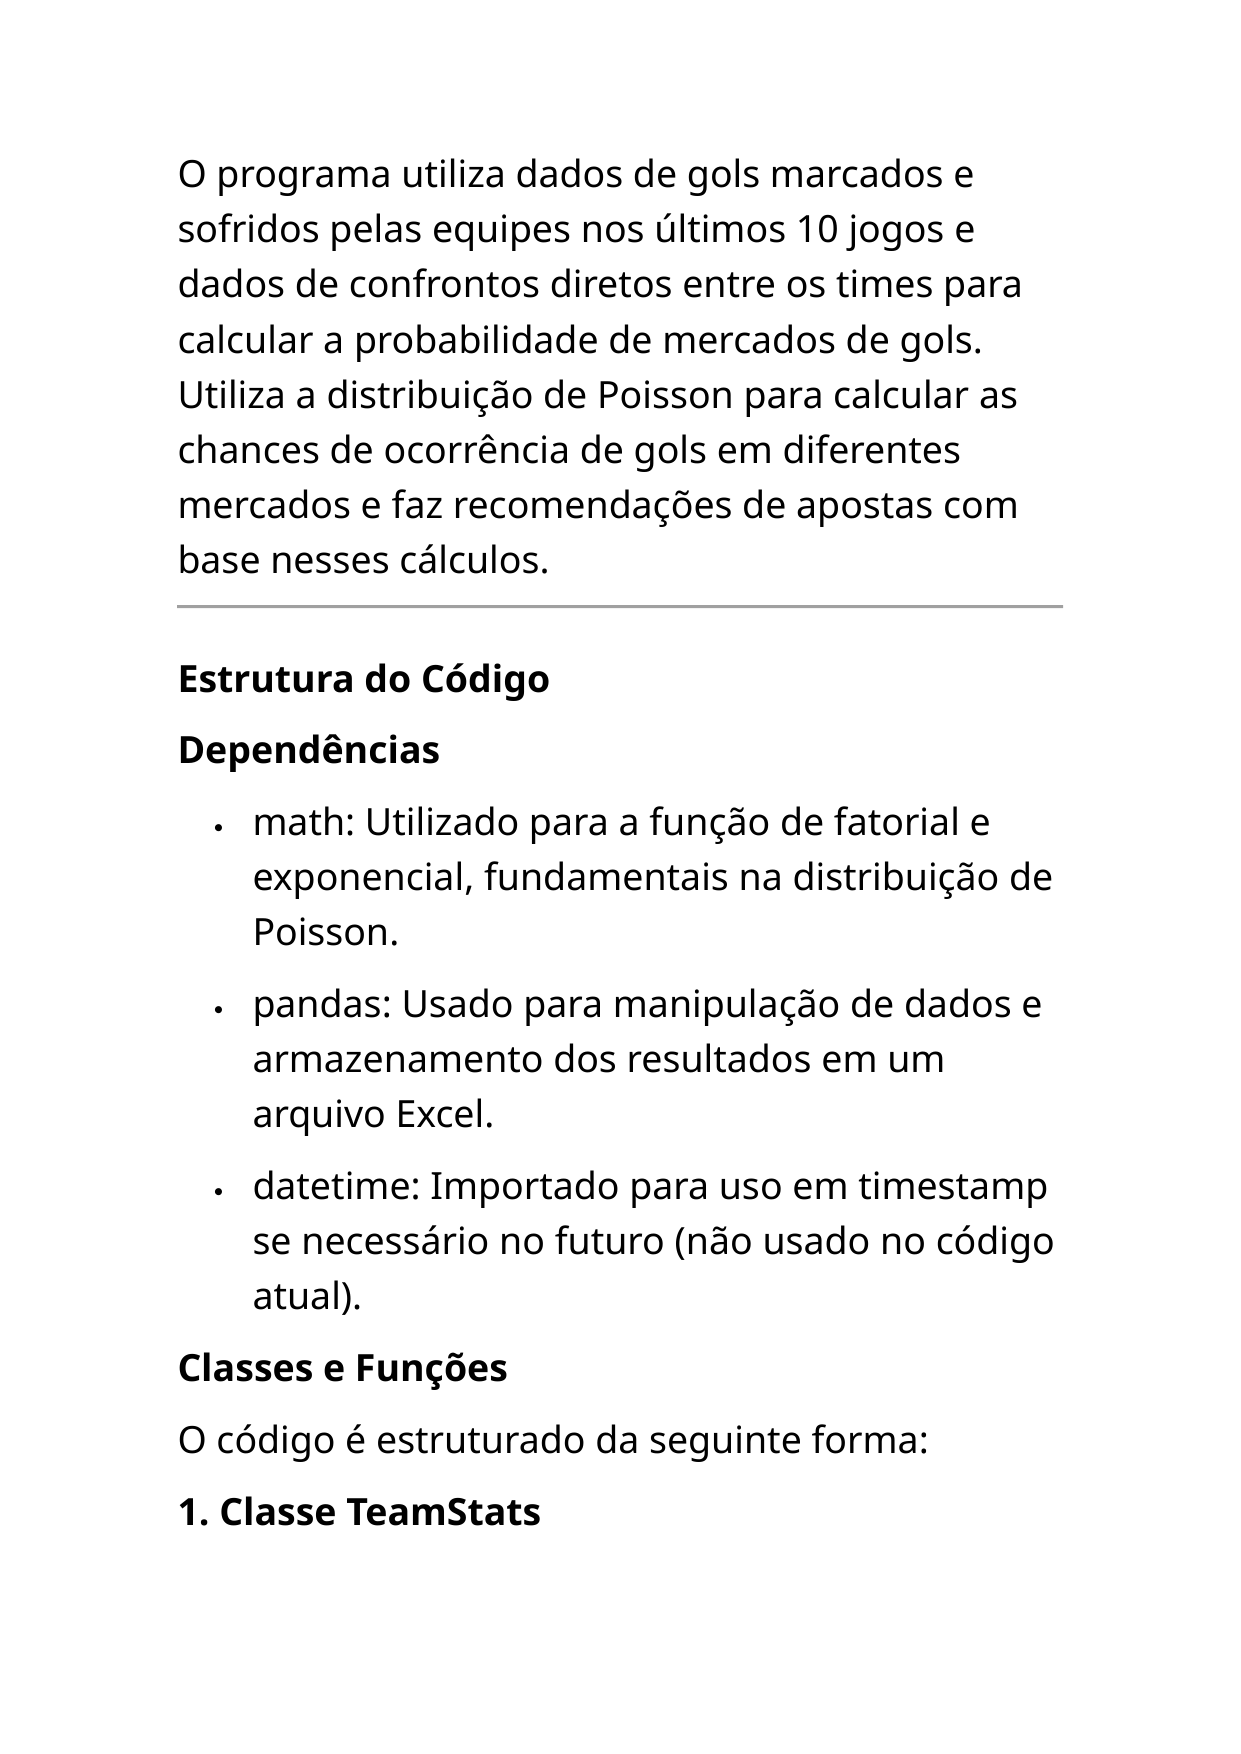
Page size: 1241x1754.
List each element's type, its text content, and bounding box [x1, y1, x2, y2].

text 1. Classe TeamStats [177, 1485, 1063, 1536]
text Classes e Funções [177, 1341, 1063, 1392]
text Estrutura do Código [177, 652, 1063, 703]
text Dependências [177, 724, 1063, 775]
list math: Utilizado para a função de fatorial e exponencial, fundamentais na distribuição de Poisson. [215, 796, 1063, 957]
text O programa utiliza dados de gols marcados e sofridos pelas equipes nos últimos 10 jogos e dados de confrontos diretos entre os times para calcular a probabilidade de mercados de gols. Utiliza a distribuição de Poisson para calcular as chances de ocorrência de gols em diferentes mercados e faz recomendações de apostas com base nesses cálculos. [177, 148, 1063, 584]
text O código é estruturado da seguinte forma: [177, 1413, 1063, 1464]
list datetime: Importado para uso em timestamp se necessário no futuro (não usado no código atual). [215, 1159, 1063, 1321]
list pandas: Usado para manipulação de dados e armazenamento dos resultados em um arquivo Excel. [215, 977, 1063, 1139]
